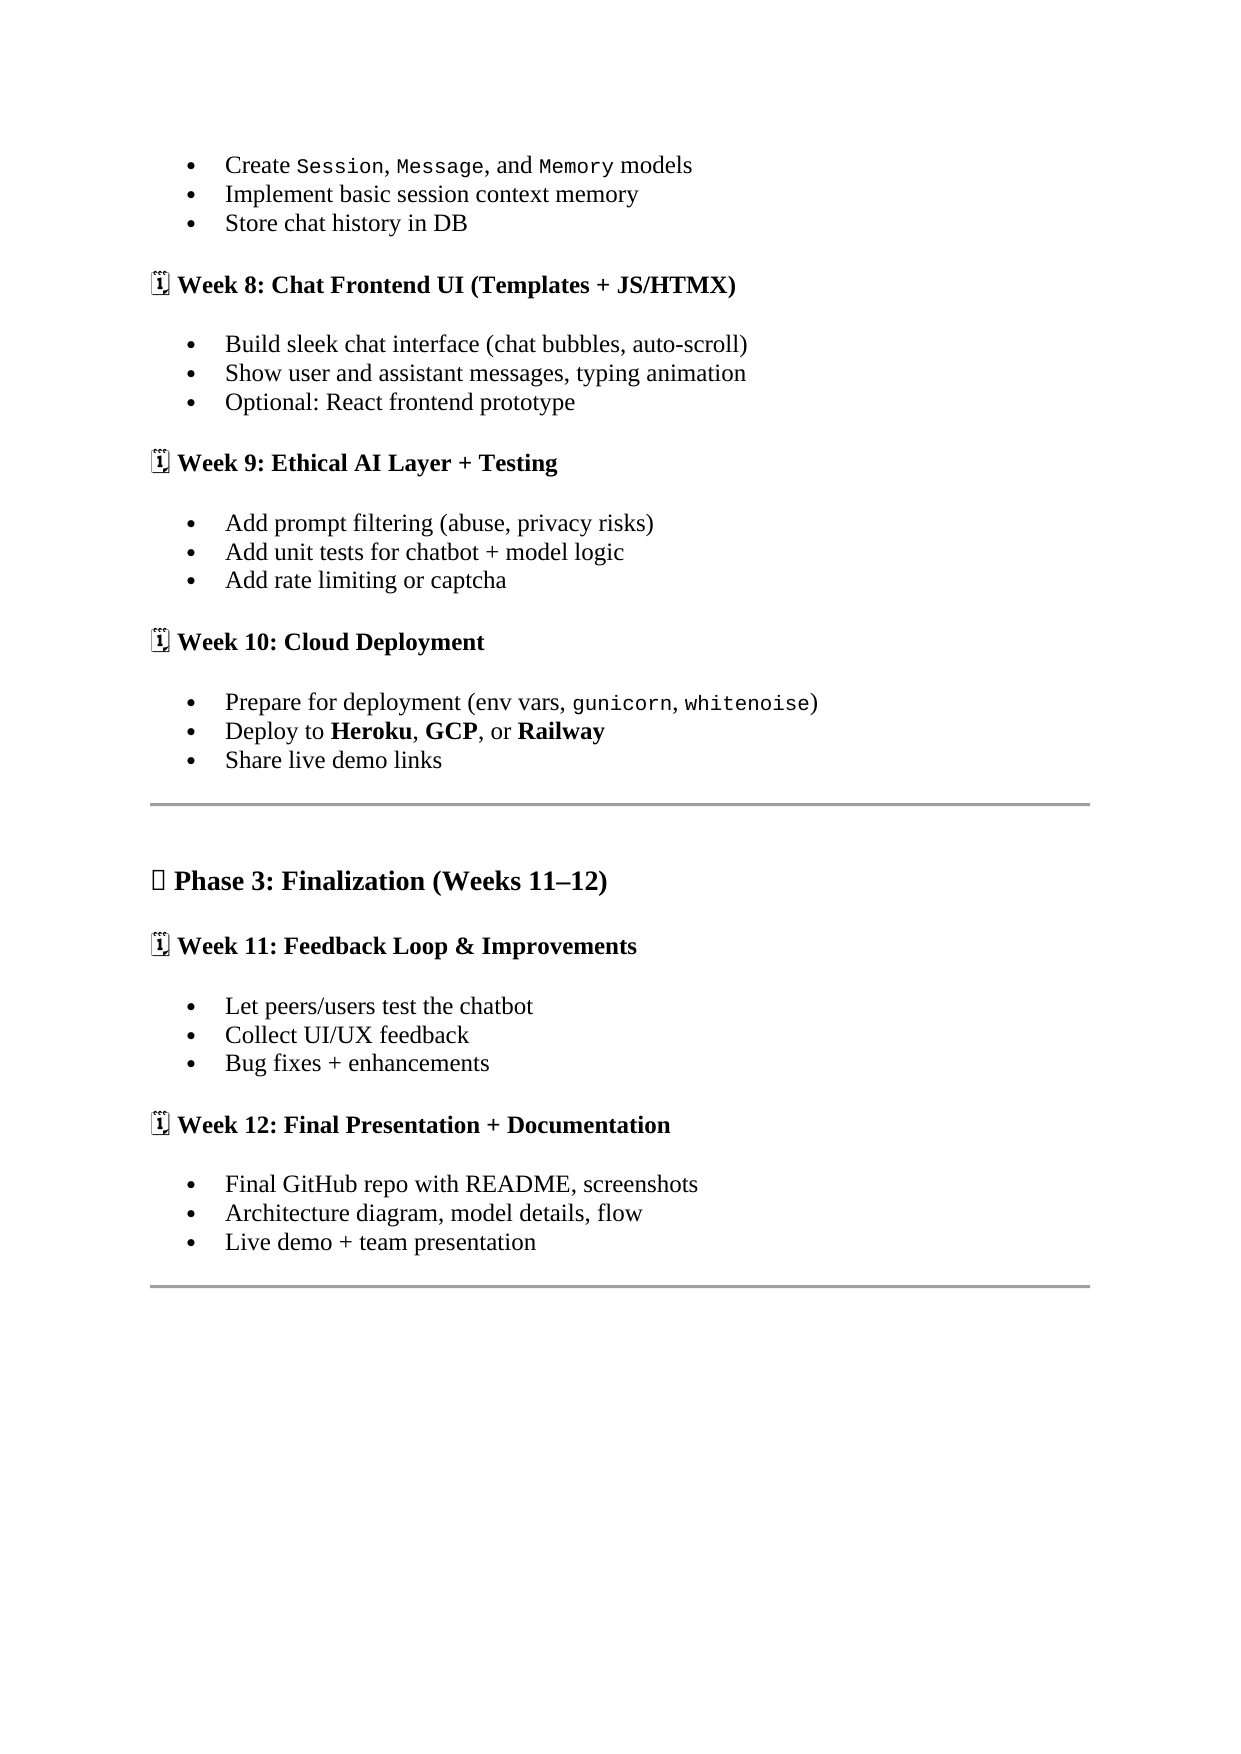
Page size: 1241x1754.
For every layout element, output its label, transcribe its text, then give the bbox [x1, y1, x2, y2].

list Optional: React frontend prototype [187, 387, 1090, 416]
text 🗓️ Week 8: Chat Frontend UI (Templates + JS/HTMX) [150, 266, 1090, 300]
list Prepare for deployment (env vars, gunicorn, whitenoise) [187, 687, 1090, 716]
list Show user and assistant messages, typing animation [187, 358, 1090, 387]
list Deploy to Heroku, GCP, or Railway [187, 716, 1090, 745]
text 🗓️ Week 11: Feedback Loop & Improvements [150, 928, 1090, 962]
list Implement basic session context memory [187, 179, 1090, 208]
list Collect UI/UX feedback [187, 1020, 1090, 1048]
list Build sleek chat interface (chat bubbles, auto-scroll) [187, 329, 1090, 358]
list Add prompt filtering (abuse, privacy risks) [187, 508, 1090, 537]
list Add unit tests for chatbot + model logic [187, 537, 1090, 566]
list Final GitHub repo with README, screenshots [187, 1169, 1090, 1198]
text 🗓️ Week 10: Cloud Deployment [150, 623, 1090, 658]
text 🗓️ Week 9: Ethical AI Layer + Testing [150, 445, 1090, 479]
list Let peers/users test the chatbot [187, 991, 1090, 1020]
list Share live demo links [187, 745, 1090, 774]
list Architecture diagram, model details, flow [187, 1198, 1090, 1227]
list Store chat history in DB [187, 208, 1090, 237]
list Add rate limiting or captcha [187, 566, 1090, 594]
list Bug fixes + enhancements [187, 1048, 1090, 1077]
text 🗓️ Week 12: Final Presentation + Documentation [150, 1106, 1090, 1140]
list Live demo + team presentation [187, 1227, 1090, 1256]
list Create Session, Message, and Memory models [187, 150, 1090, 179]
text 🎤 Phase 3: Finalization (Weeks 11–12) [150, 860, 1090, 898]
